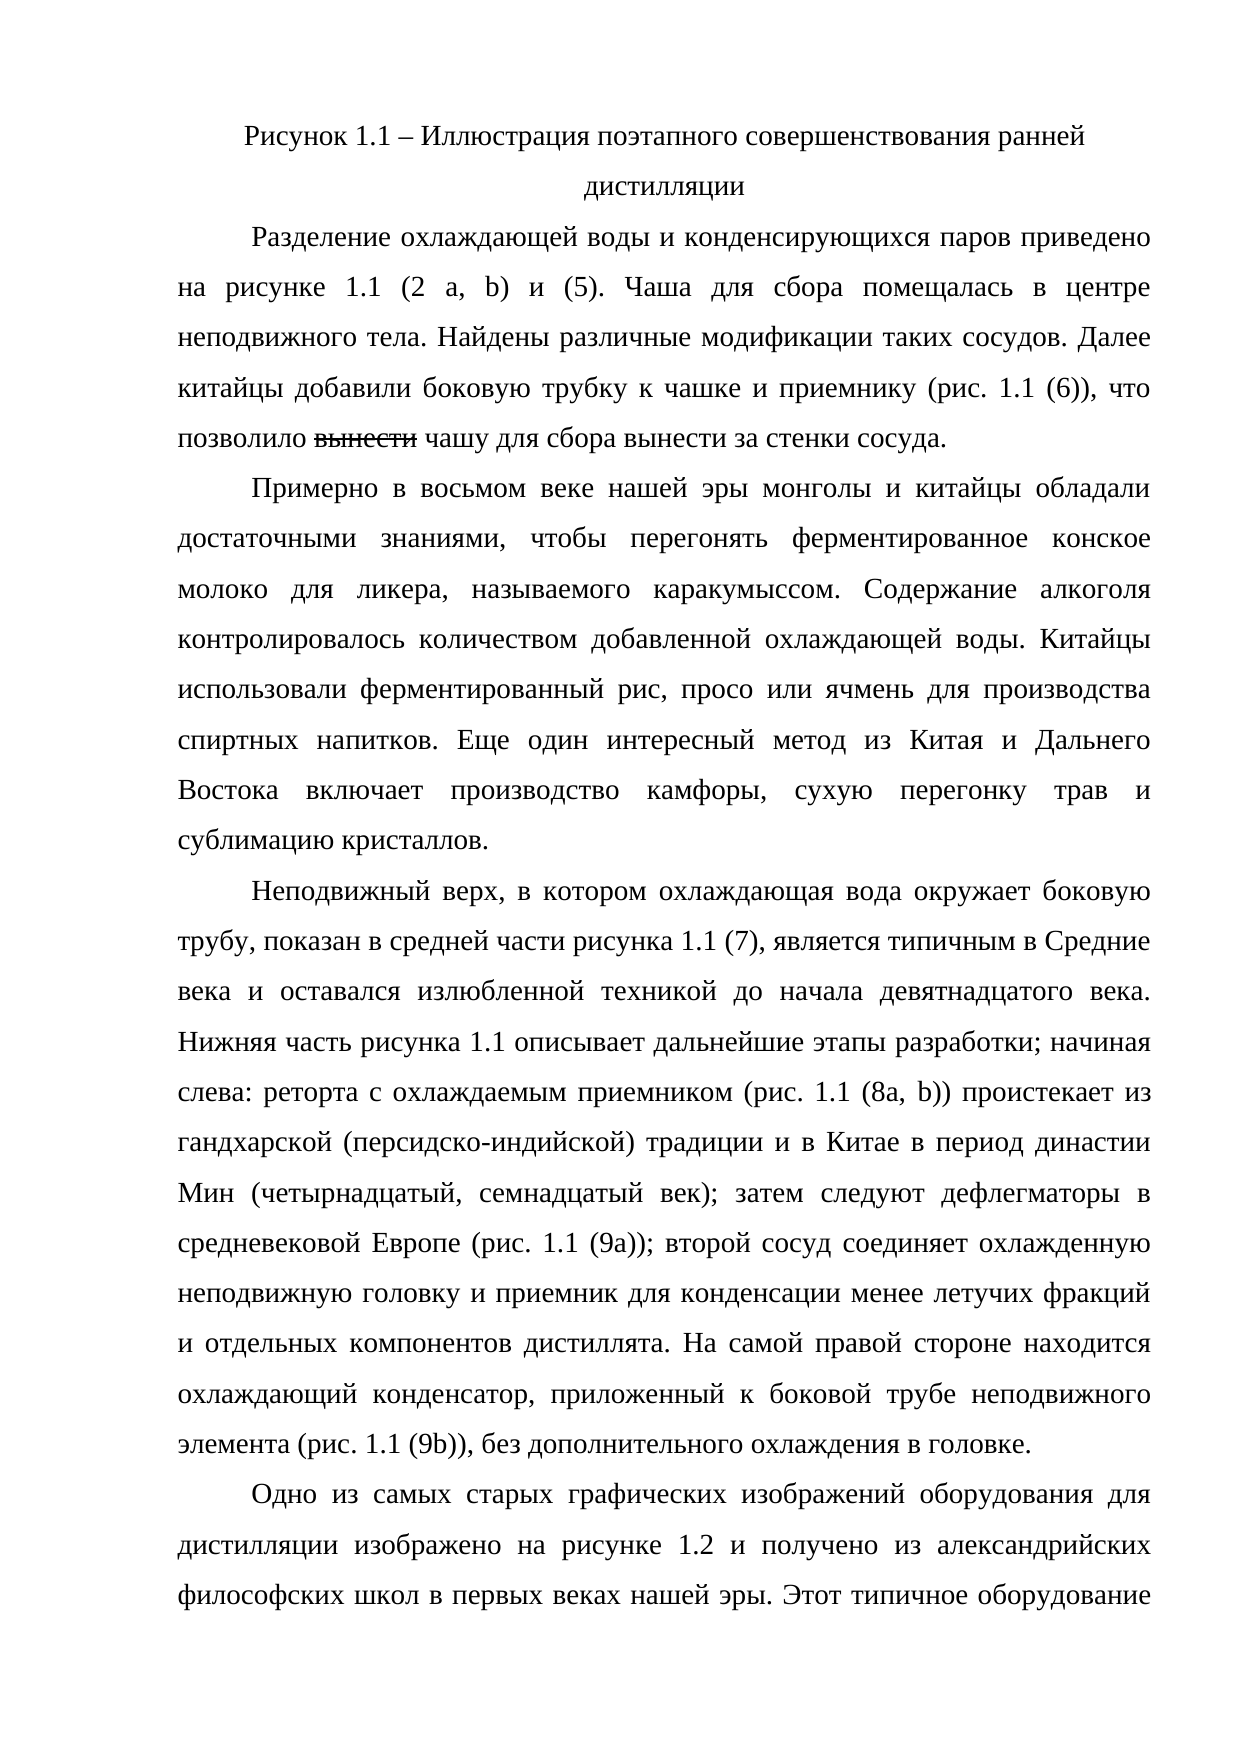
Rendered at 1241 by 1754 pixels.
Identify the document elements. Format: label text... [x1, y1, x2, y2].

text Разделение охлаждающей воды и конденсирующихся паров приведено на рисунке 1.1 (2 a, b) и (5). Чаша для сбора помещалась в центре неподвижного тела. Найдены различные модификации таких сосудов. Далее китайцы добавили боковую трубку к чашке и приемнику (рис. 1.1 (6)), что позволило вынести чашу для сбора вынести за стенки сосуда. [177, 219, 1152, 453]
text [177, 1477, 1152, 1611]
text Неподвижный верх, в котором охлаждающая вода окружает боковую трубу, показан в средней части рисунка 1.1 (7), является типичным в Средние века и оставался излюбленной техникой до начала девятнадцатого века. Нижняя часть рисунка 1.1 описывает дальнейшие этапы разработки; начиная слева: реторта с охлаждаемым приемником (рис. 1.1 (8а, b)) проистекает из гандхарской (персидско-индийской) традиции и в Китае в период династии Мин (четырнадцатый, семнадцатый век); затем следуют дефлегматоры в средневековой Европе (рис. 1.1 (9а)); второй сосуд соединяет охлажденную неподвижную головку и приемник для конденсации менее летучих фракций и отдельных компонентов дистиллята. На самой правой стороне находится охлаждающий конденсатор, приложенный к боковой трубе неподвижного элемента (рис. 1.1 (9b)), без дополнительного охлаждения в головке. [177, 873, 1152, 1460]
text Рисунок 1.1 – Иллюстрация поэтапного совершенствования ранней дистилляции [177, 118, 1152, 202]
text Примерно в восьмом веке нашей эры монголы и китайцы обладали достаточными знаниями, чтобы перегонять ферментированное конское молоко для ликера, называемого каракумыссом. Содержание алкоголя контролировалось количеством добавленной охлаждающей воды. Китайцы использовали ферментированный рис, просо или ячмень для производства спиртных напитков. Еще один интересный метод из Китая и Дальнего Востока включает производство камфоры, сухую перегонку трав и сублимацию кристаллов. [177, 470, 1152, 856]
